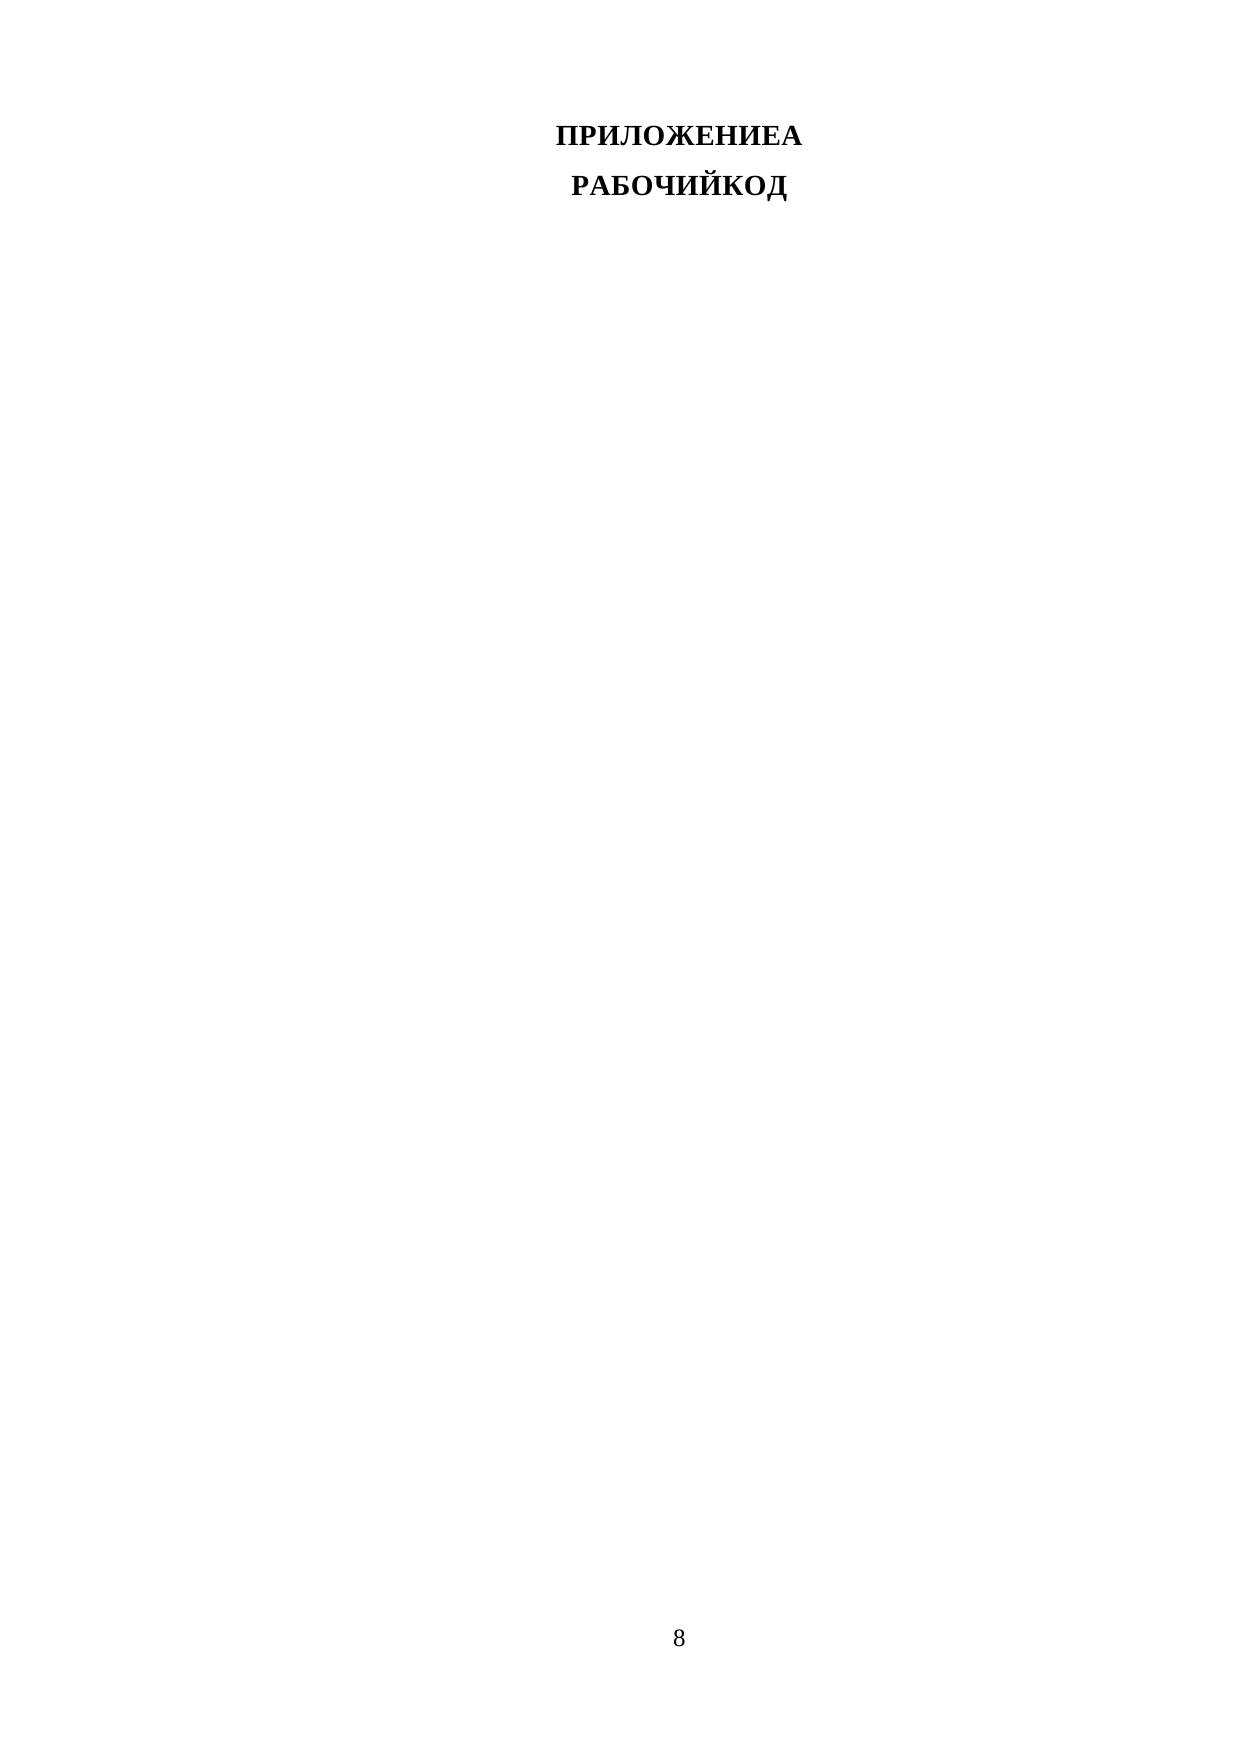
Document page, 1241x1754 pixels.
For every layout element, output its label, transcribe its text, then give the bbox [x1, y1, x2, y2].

text рабочийкод [177, 168, 1181, 202]
text ПриложениеА [177, 118, 1181, 152]
